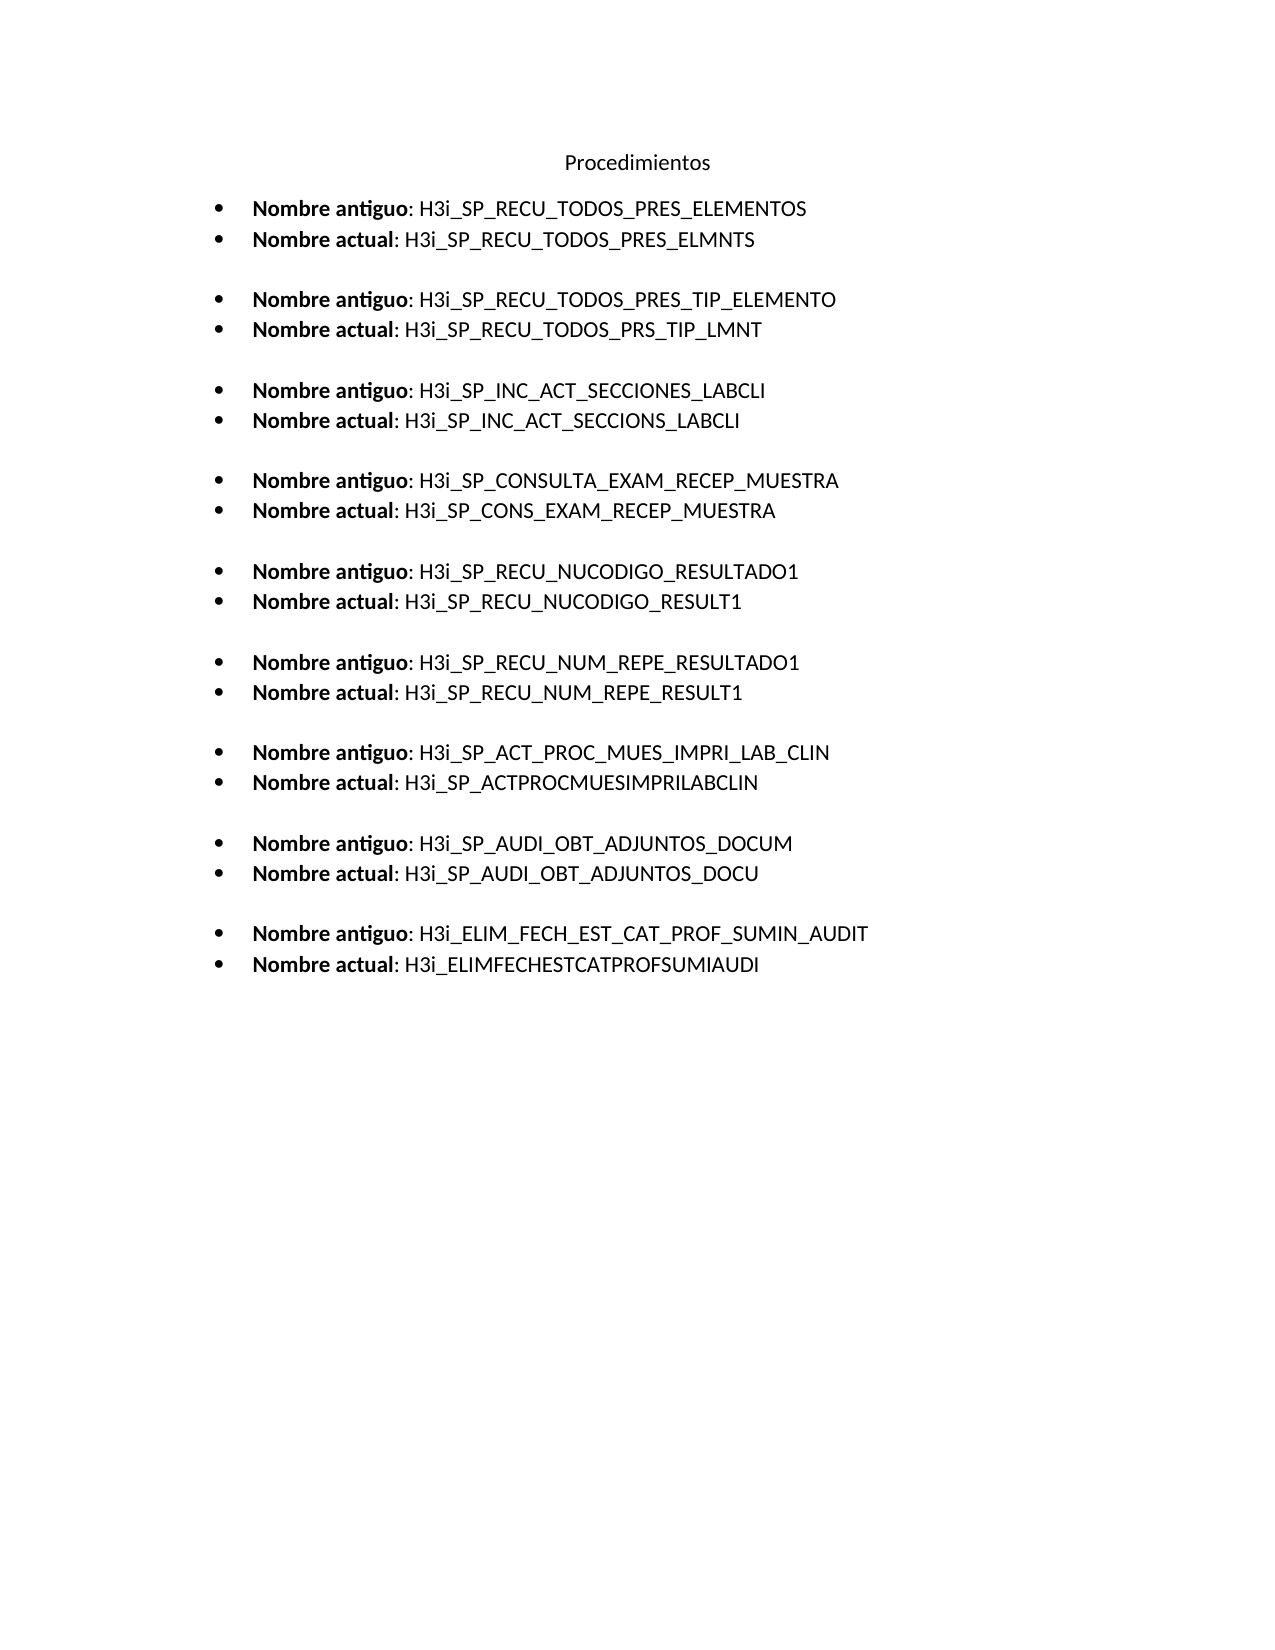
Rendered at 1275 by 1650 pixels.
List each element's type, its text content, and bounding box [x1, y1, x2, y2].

list Nombre actual: H3i_SP_CONS_EXAM_RECEP_MUESTRA [215, 497, 1098, 524]
list Nombre actual: H3i_SP_RECU_NUCODIGO_RESULT1 [215, 587, 1098, 615]
list Nombre antiguo: H3i_SP_RECU_NUCODIGO_RESULTADO1 [215, 557, 1098, 585]
list Nombre antiguo: H3i_SP_RECU_TODOS_PRES_TIP_ELEMENTO [215, 285, 1098, 313]
list Nombre antiguo: H3i_SP_RECU_NUM_REPE_RESULTADO1 [215, 648, 1098, 676]
list Nombre antiguo: H3i_SP_RECU_TODOS_PRES_ELEMENTOS [215, 194, 1098, 222]
list Nombre antiguo: H3i_SP_INC_ACT_SECCIONES_LABCLI [215, 376, 1098, 404]
list Nombre actual: H3i_SP_RECU_TODOS_PRES_ELMNTS [215, 225, 1098, 253]
list Nombre antiguo: H3i_ELIM_FECH_EST_CAT_PROF_SUMIN_AUDIT [215, 919, 1098, 947]
list Nombre actual: H3i_SP_INC_ACT_SECCIONS_LABCLI [215, 406, 1098, 434]
list Nombre actual: H3i_SP_ACTPROCMUESIMPRILABCLIN [215, 768, 1098, 796]
list Nombre antiguo: H3i_SP_AUDI_OBT_ADJUNTOS_DOCUM [215, 829, 1098, 857]
list Nombre actual: H3i_SP_RECU_TODOS_PRS_TIP_LMNT [215, 315, 1098, 343]
list Nombre actual: H3i_SP_RECU_NUM_REPE_RESULT1 [215, 678, 1098, 706]
list Nombre actual: H3i_ELIMFECHESTCATPROFSUMIAUDI [215, 950, 1098, 978]
list Nombre antiguo: H3i_SP_ACT_PROC_MUES_IMPRI_LAB_CLIN [215, 738, 1098, 766]
text Procedimientos [177, 148, 1098, 176]
list Nombre antiguo: H3i_SP_CONSULTA_EXAM_RECEP_MUESTRA [215, 466, 1098, 494]
list Nombre actual: H3i_SP_AUDI_OBT_ADJUNTOS_DOCU [215, 859, 1098, 887]
